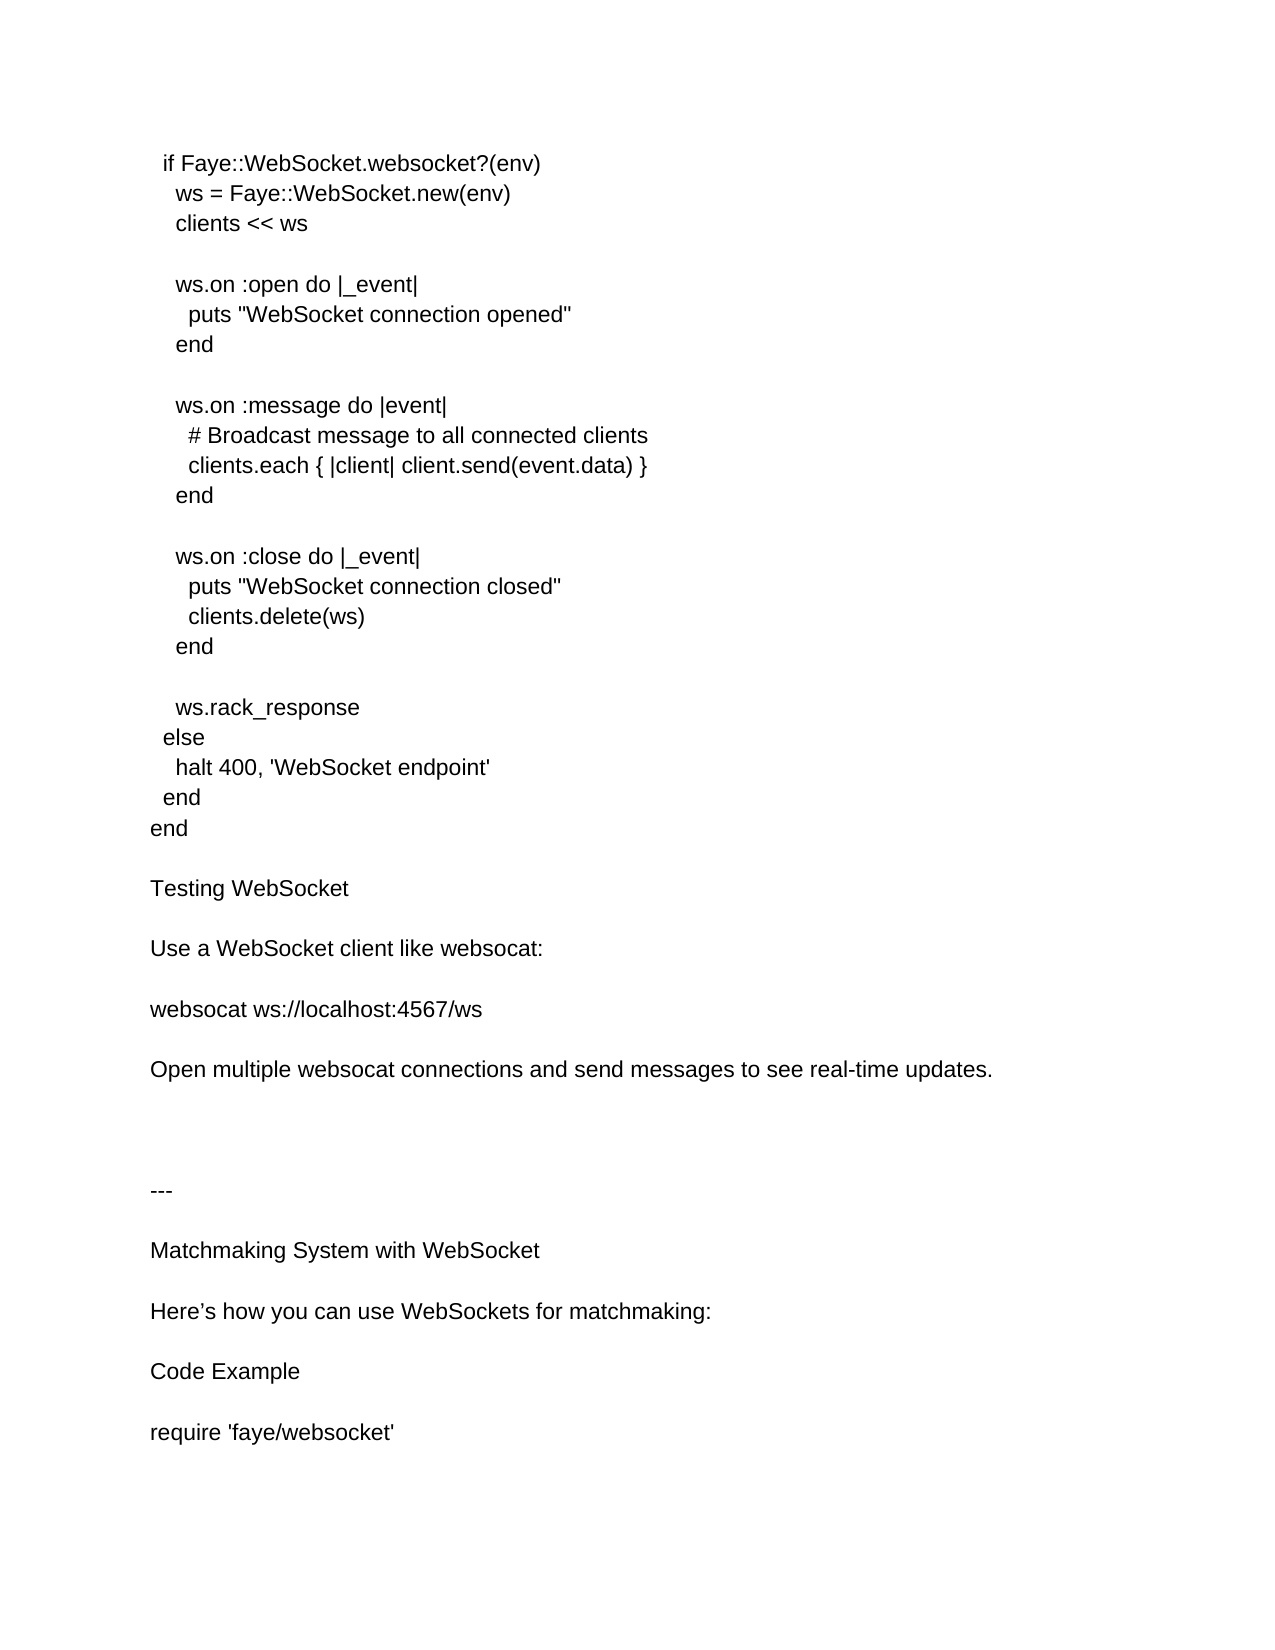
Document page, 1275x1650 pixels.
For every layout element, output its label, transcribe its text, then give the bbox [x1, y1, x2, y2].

text ws.rack_response [150, 694, 1125, 720]
text Code Example [150, 1358, 1125, 1385]
text ws.on :open do |_event| [150, 271, 1125, 297]
text --- [150, 1177, 1125, 1203]
text Here’s how you can use WebSockets for matchmaking: [150, 1298, 1125, 1324]
text end [150, 784, 1125, 811]
text if Faye::WebSocket.websocket?(env) [150, 150, 1125, 176]
text Open multiple websocat connections and send messages to see real-time updates. [150, 1056, 1125, 1083]
text end [150, 482, 1125, 509]
text ws.on :message do |event| [150, 392, 1125, 418]
text ws.on :close do |_event| [150, 543, 1125, 569]
text websocat ws://localhost:4567/ws [150, 996, 1125, 1022]
text halt 400, 'WebSocket endpoint' [150, 754, 1125, 781]
text end [150, 814, 1125, 841]
text end [150, 331, 1125, 358]
text require 'faye/websocket' [150, 1419, 1125, 1445]
text clients.each { |client| client.send(event.data) } [150, 452, 1125, 478]
text puts "WebSocket connection opened" [150, 301, 1125, 327]
text end [150, 633, 1125, 660]
text clients.delete(ws) [150, 603, 1125, 629]
text puts "WebSocket connection closed" [150, 573, 1125, 599]
text ws = Faye::WebSocket.new(env) [150, 180, 1125, 207]
text else [150, 724, 1125, 750]
text # Broadcast message to all connected clients [150, 422, 1125, 448]
text Testing WebSocket [150, 875, 1125, 901]
text Use a WebSocket client like websocat: [150, 935, 1125, 962]
text Matchmaking System with WebSocket [150, 1237, 1125, 1264]
text clients << ws [150, 210, 1125, 237]
